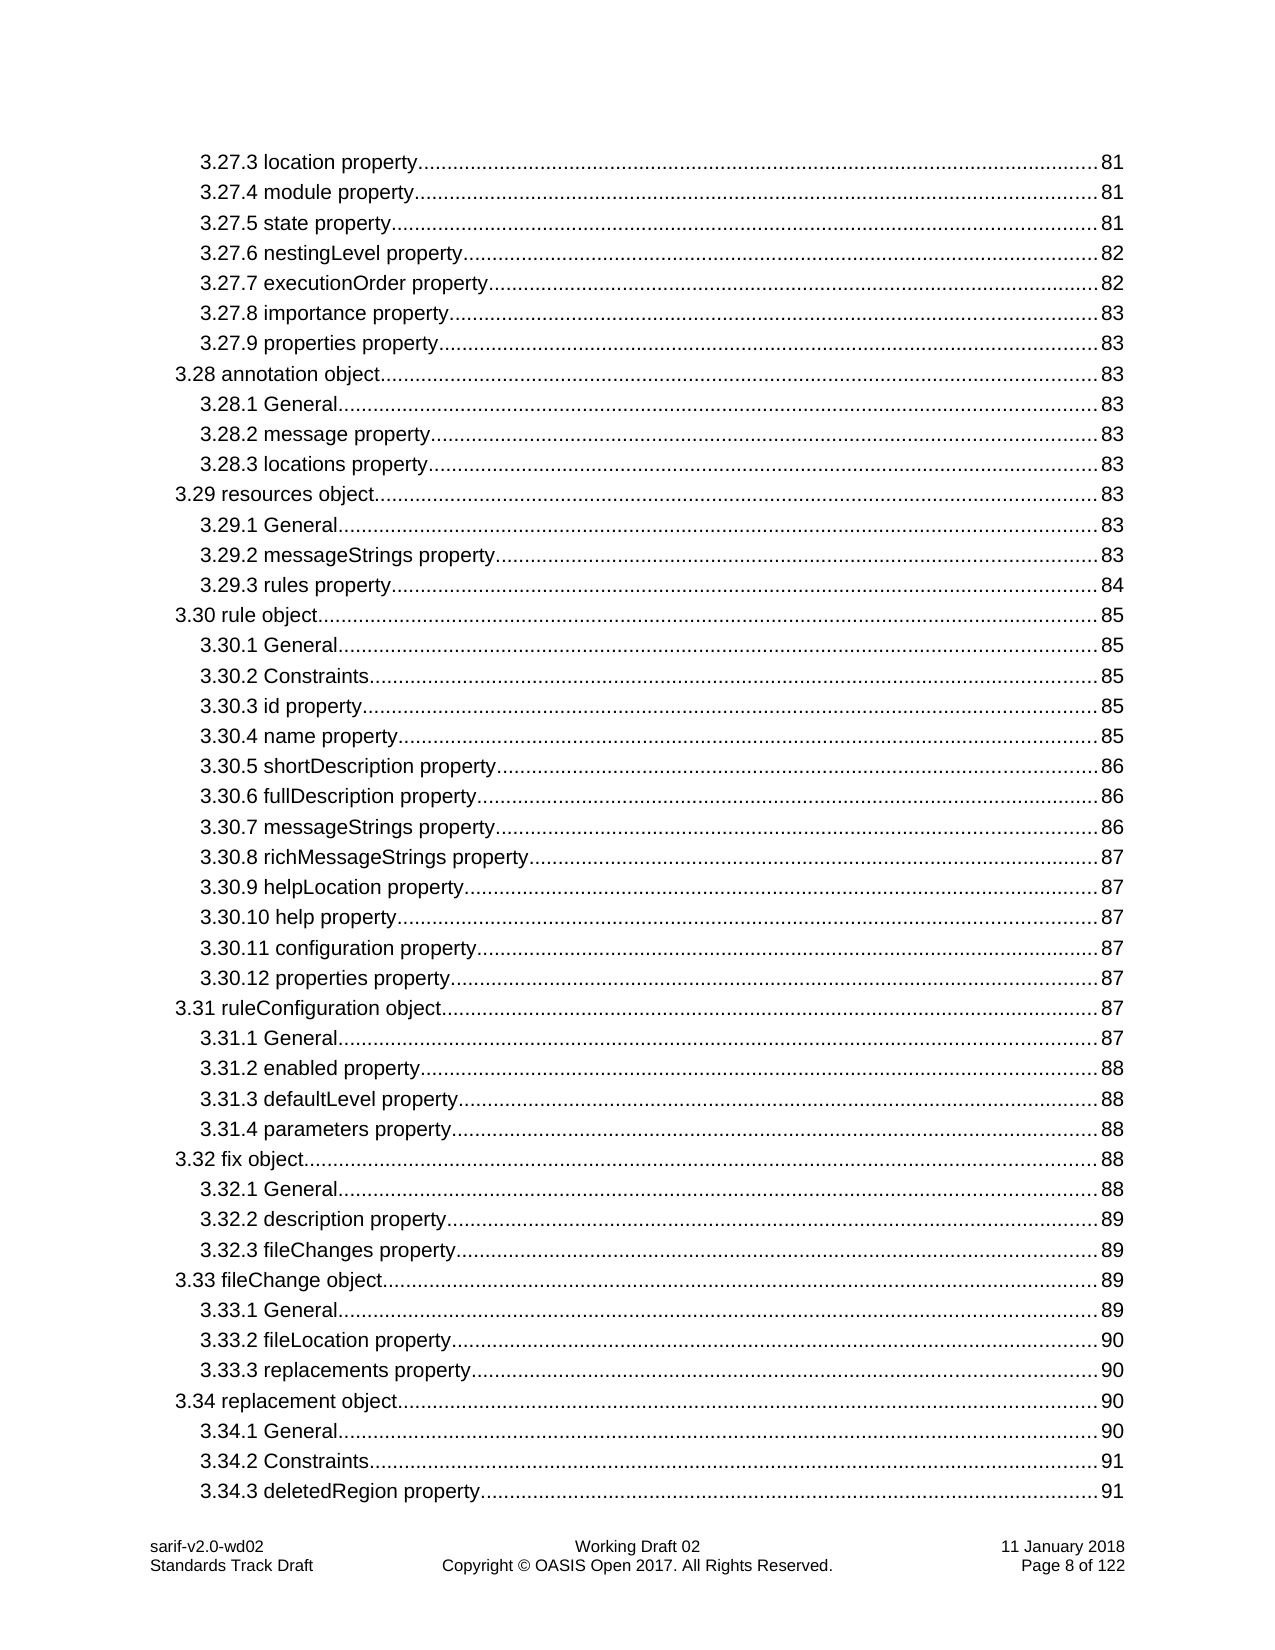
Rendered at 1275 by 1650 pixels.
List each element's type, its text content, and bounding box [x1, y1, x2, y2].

text 3.28.2 message property 83 [200, 422, 1125, 446]
text 3.30.2 Constraints 85 [200, 663, 1125, 687]
text 3.31.4 parameters property 88 [200, 1117, 1125, 1141]
text 3.30.1 General 85 [200, 633, 1125, 657]
text 3.30.9 helpLocation property 87 [200, 875, 1125, 899]
text 3.28.1 General 83 [200, 392, 1125, 416]
text 3.33.2 fileLocation property 90 [200, 1328, 1125, 1352]
text 3.29.2 messageStrings property 83 [200, 543, 1125, 567]
text 3.30.4 name property 85 [200, 724, 1125, 748]
text 3.33.1 General 89 [200, 1298, 1125, 1322]
text 3.27.4 module property 81 [200, 180, 1125, 204]
text 3.34.2 Constraints 91 [200, 1449, 1125, 1473]
text 3.28.3 locations property 83 [200, 452, 1125, 476]
text 3.30.6 fullDescription property 86 [200, 784, 1125, 808]
text 3.27.3 location property 81 [200, 150, 1125, 174]
text 3.29 resources object 83 [175, 482, 1125, 506]
text 3.29.1 General 83 [200, 512, 1125, 536]
text 3.32.2 description property 89 [200, 1207, 1125, 1231]
text 3.28 annotation object 83 [175, 361, 1125, 385]
text 3.30.5 shortDescription property 86 [200, 754, 1125, 778]
text 3.32 fix object 88 [175, 1147, 1125, 1171]
text 3.30.7 messageStrings property 86 [200, 814, 1125, 838]
text 3.34 replacement object 90 [175, 1388, 1125, 1412]
text 3.33.3 replacements property 90 [200, 1358, 1125, 1382]
text 3.32.3 fileChanges property 89 [200, 1237, 1125, 1261]
text 3.30.11 configuration property 87 [200, 935, 1125, 959]
text 3.32.1 General 88 [200, 1177, 1125, 1201]
text 3.30.3 id property 85 [200, 694, 1125, 718]
text 3.33 fileChange object 89 [175, 1268, 1125, 1292]
text 3.34.1 General 90 [200, 1419, 1125, 1443]
text 3.31.1 General 87 [200, 1026, 1125, 1050]
text 3.31.2 enabled property 88 [200, 1056, 1125, 1080]
text 3.30 rule object 85 [175, 603, 1125, 627]
text 3.27.8 importance property 83 [200, 301, 1125, 325]
text 3.27.9 properties property 83 [200, 331, 1125, 355]
text 3.31.3 defaultLevel property 88 [200, 1086, 1125, 1110]
text 3.31 ruleConfiguration object 87 [175, 996, 1125, 1020]
text 3.30.8 richMessageStrings property 87 [200, 845, 1125, 869]
text 3.29.3 rules property 84 [200, 573, 1125, 597]
text 3.30.10 help property 87 [200, 905, 1125, 929]
text 3.27.5 state property 81 [200, 210, 1125, 234]
text 3.30.12 properties property 87 [200, 966, 1125, 989]
text 3.27.6 nestingLevel property 82 [200, 241, 1125, 264]
text 3.27.7 executionOrder property 82 [200, 271, 1125, 295]
text 3.34.3 deletedRegion property 91 [200, 1479, 1125, 1503]
